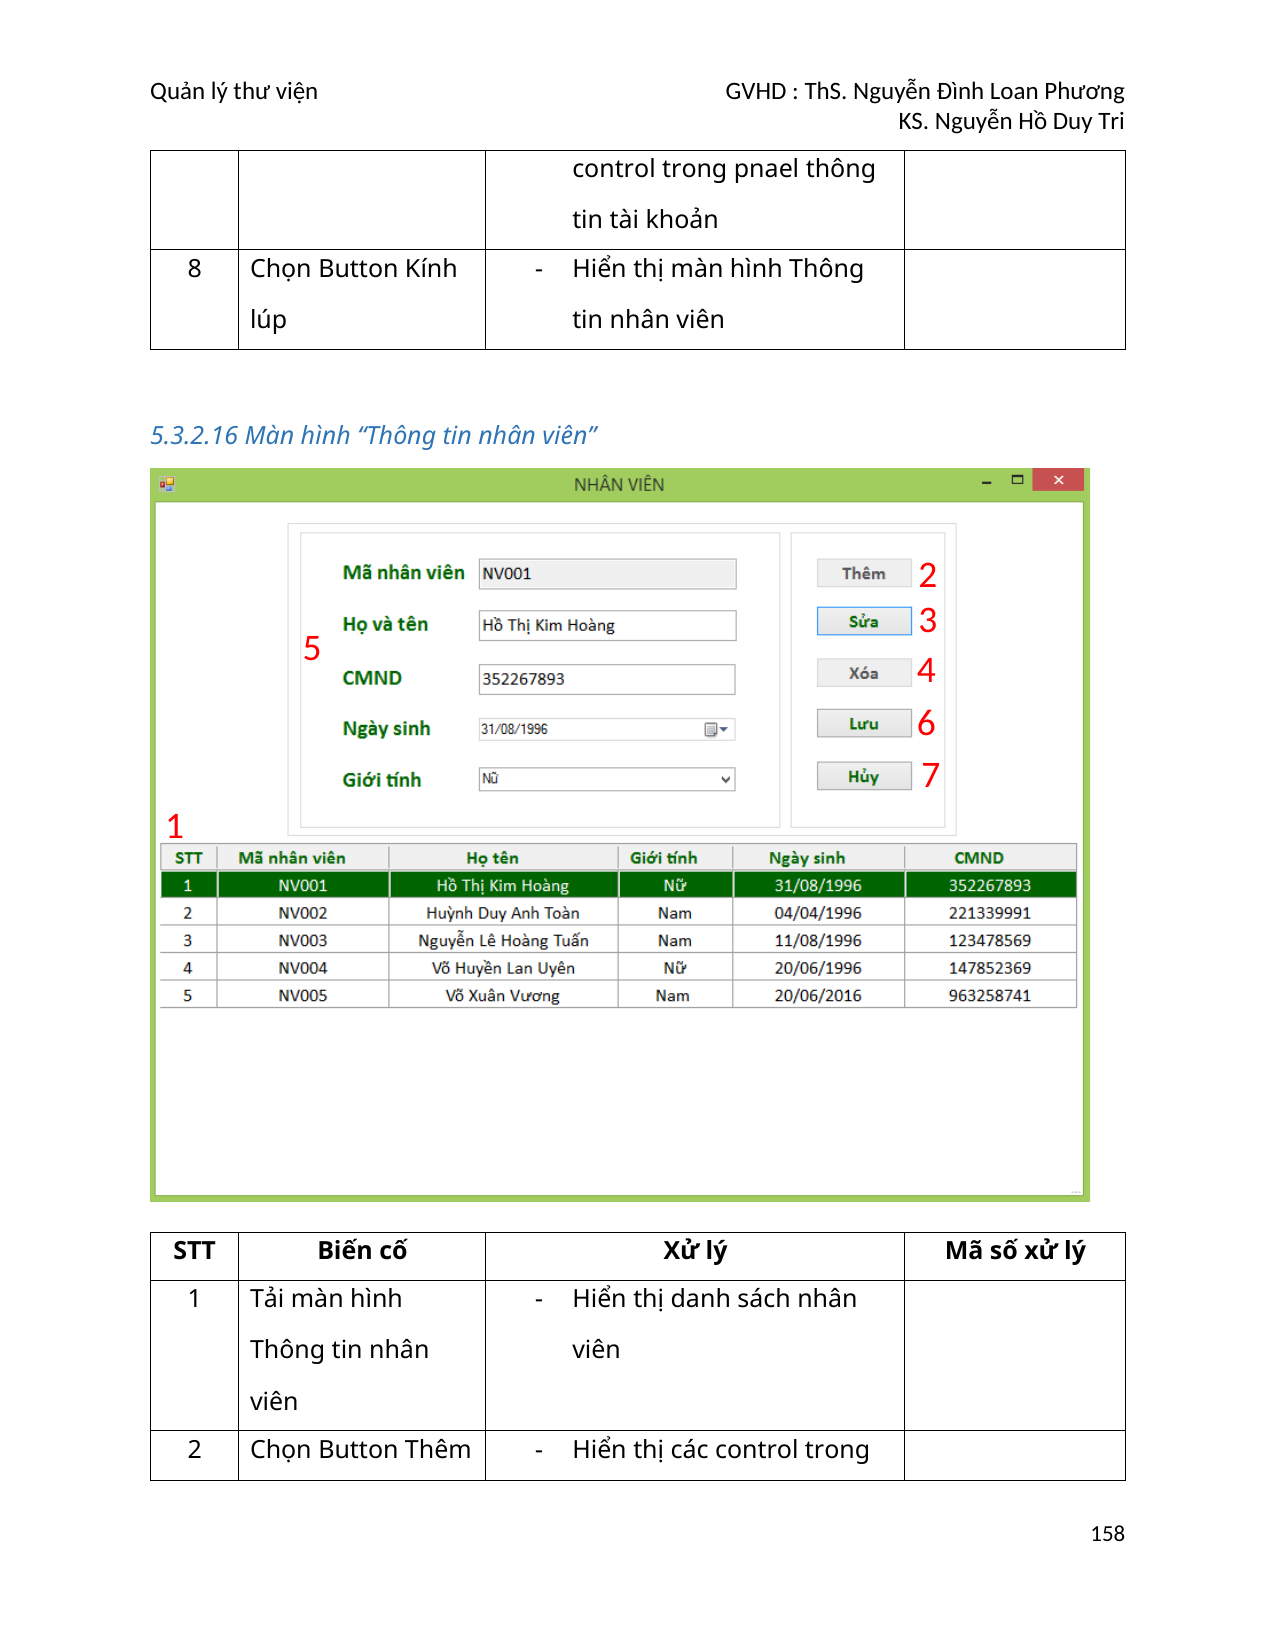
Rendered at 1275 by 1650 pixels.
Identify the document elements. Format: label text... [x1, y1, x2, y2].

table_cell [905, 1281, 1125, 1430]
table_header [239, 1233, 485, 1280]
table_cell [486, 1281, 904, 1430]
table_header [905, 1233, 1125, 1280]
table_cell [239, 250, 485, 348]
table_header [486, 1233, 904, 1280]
picture [150, 468, 1091, 1202]
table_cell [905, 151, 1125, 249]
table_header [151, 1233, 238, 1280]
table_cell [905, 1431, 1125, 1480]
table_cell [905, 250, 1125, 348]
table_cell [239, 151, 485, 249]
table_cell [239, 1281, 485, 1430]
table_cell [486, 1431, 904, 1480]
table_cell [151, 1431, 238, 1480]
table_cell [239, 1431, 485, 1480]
subtitle 5.3.2.16 Màn hình “Thông tin nhân viên” [150, 417, 1125, 451]
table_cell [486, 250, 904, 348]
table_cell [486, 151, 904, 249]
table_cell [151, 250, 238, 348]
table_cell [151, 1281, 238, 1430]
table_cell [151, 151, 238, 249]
